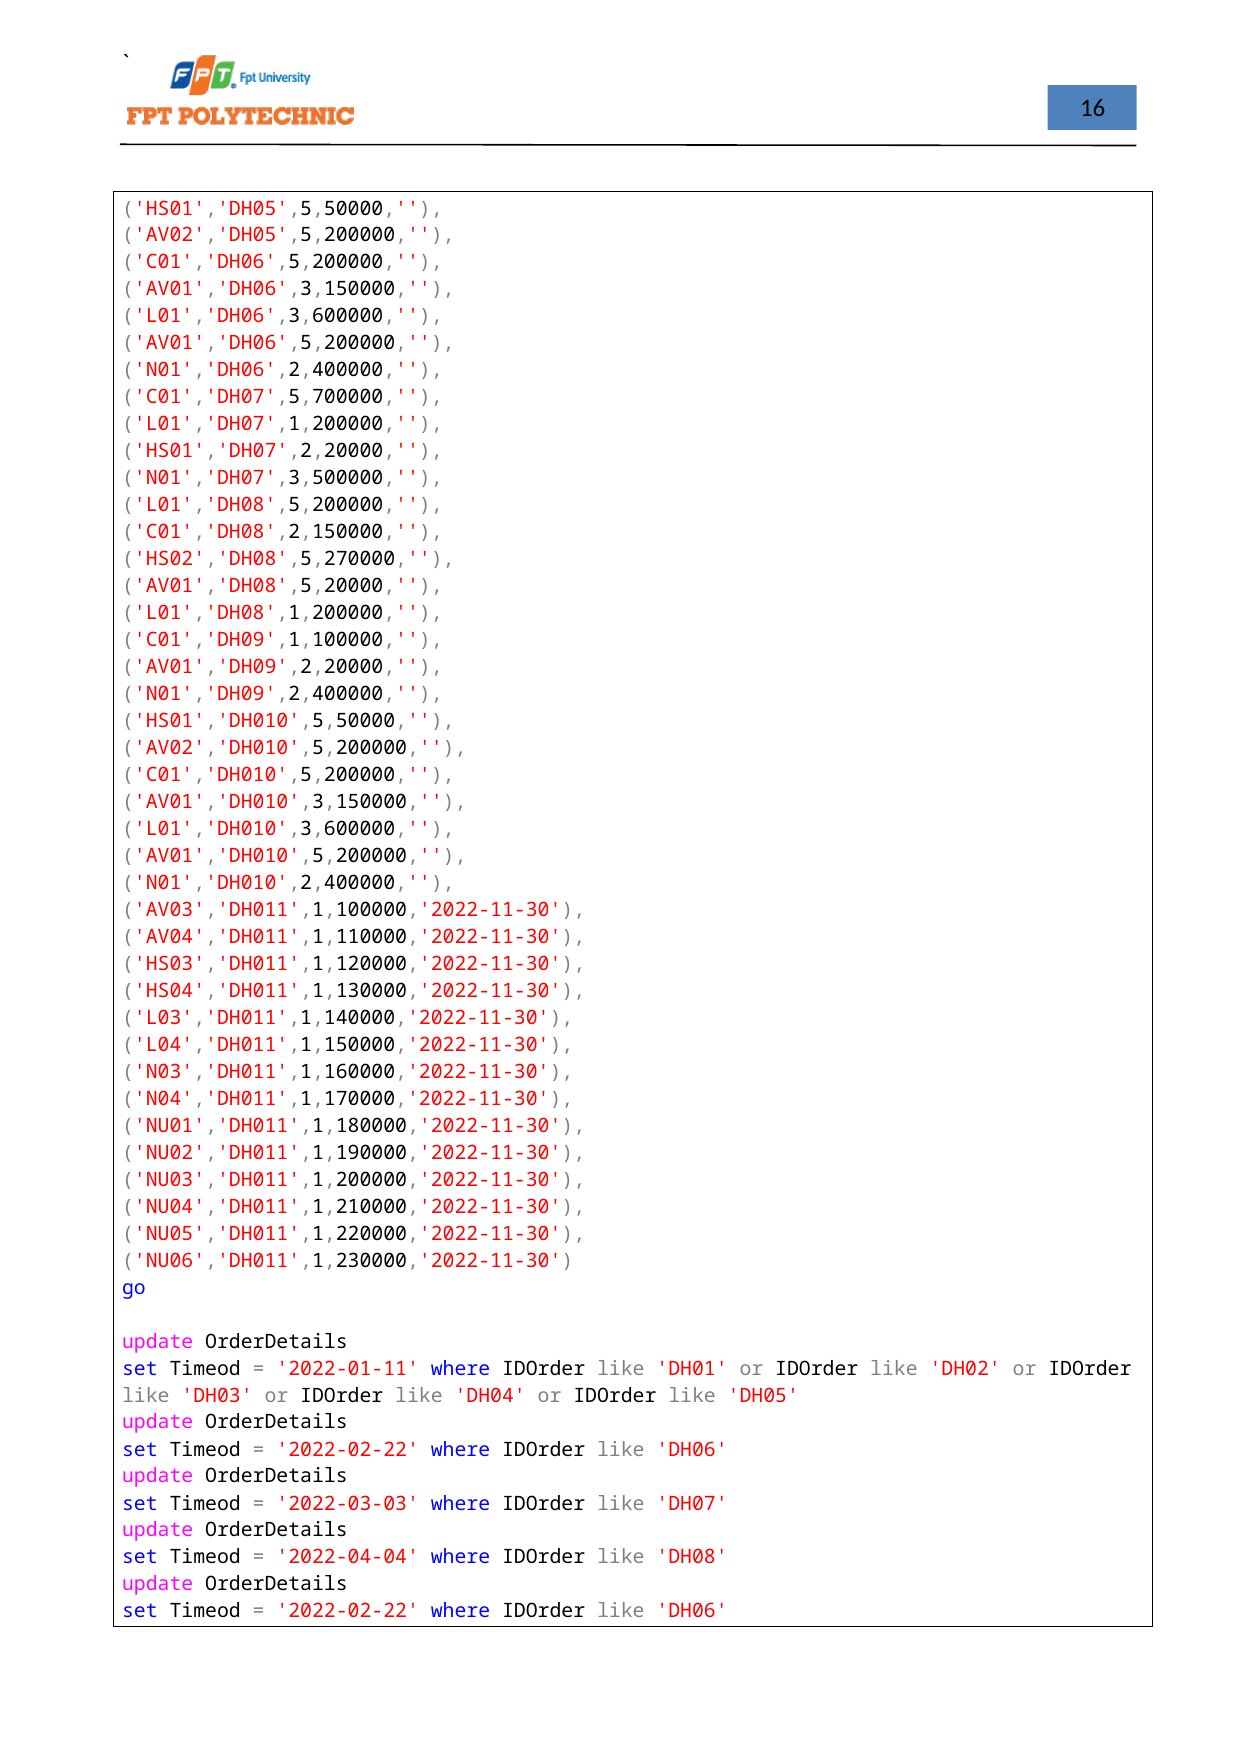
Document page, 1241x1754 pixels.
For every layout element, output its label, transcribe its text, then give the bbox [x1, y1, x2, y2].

text ('NU04','DH011',1,210000,'2022-11-30'), [122, 1192, 1144, 1219]
text ('C01','DH07',5,700000,''), [122, 383, 1144, 409]
text set Timeod = '2022-03-03' where IDOrder like 'DH07' [122, 1489, 1144, 1516]
text update OrderDetails [122, 1570, 1144, 1593]
text ('C01','DH09',1,100000,''), [122, 625, 1144, 652]
text ('L04','DH011',1,150000,'2022-11-30'), [122, 1030, 1144, 1057]
text update OrderDetails [122, 1408, 1144, 1435]
text ('AV01','DH06',3,150000,''), [122, 275, 1144, 302]
text ('HS03','DH011',1,120000,'2022-11-30'), [122, 949, 1144, 976]
text ('L01','DH08',1,200000,''), [122, 598, 1144, 625]
text ('AV01','DH08',5,20000,''), [122, 571, 1144, 598]
text update OrderDetails [122, 1327, 1144, 1354]
text set Timeod = '2022-02-22' where IDOrder like 'DH06' [114, 1593, 1152, 1626]
text ('AV01','DH010',5,200000,''), [122, 841, 1144, 868]
text update OrderDetails [122, 1516, 1144, 1543]
text ('AV02','DH010',5,200000,''), [122, 733, 1144, 760]
text ('AV01','DH09',2,20000,''), [122, 652, 1144, 679]
text ('AV02','DH05',5,200000,''), [122, 221, 1144, 248]
text ('L01','DH07',1,200000,''), [122, 409, 1144, 437]
text ('N03','DH011',1,160000,'2022-11-30'), [122, 1057, 1144, 1084]
text ('NU05','DH011',1,220000,'2022-11-30'), [122, 1219, 1144, 1246]
text ('NU06','DH011',1,230000,'2022-11-30') [122, 1246, 1144, 1273]
text ('NU01','DH011',1,180000,'2022-11-30'), [122, 1111, 1144, 1138]
text ('L01','DH06',3,600000,''), [122, 302, 1144, 329]
text set Timeod = '2022-01-11' where IDOrder like 'DH01' or IDOrder like 'DH02' or IDOrder like 'DH03' or IDOrder like 'DH04' or IDOrder like 'DH05' [122, 1354, 1144, 1408]
text ('C01','DH08',2,150000,''), [122, 517, 1144, 544]
text ('HS01','DH010',5,50000,''), [122, 706, 1144, 733]
text ('HS01','DH05',5,50000,''), [114, 192, 1152, 221]
text ('AV01','DH010',3,150000,''), [122, 787, 1144, 814]
picture [120, 50, 369, 134]
text go [122, 1273, 1144, 1300]
text ('N01','DH06',2,400000,''), [122, 356, 1144, 383]
text ('HS02','DH08',5,270000,''), [122, 544, 1144, 571]
text ('HS04','DH011',1,130000,'2022-11-30'), [122, 976, 1144, 1003]
text ('N04','DH011',1,170000,'2022-11-30'), [122, 1084, 1144, 1111]
text set Timeod = '2022-02-22' where IDOrder like 'DH06' [122, 1435, 1144, 1462]
text ('L03','DH011',1,140000,'2022-11-30'), [122, 1003, 1144, 1030]
text update OrderDetails [122, 1462, 1144, 1489]
text ('N01','DH07',3,500000,''), [122, 463, 1144, 491]
text ('AV01','DH06',5,200000,''), [122, 329, 1144, 356]
text ('L01','DH010',3,600000,''), [122, 814, 1144, 841]
text ('AV03','DH011',1,100000,'2022-11-30'), [122, 895, 1144, 922]
text set Timeod = '2022-04-04' where IDOrder like 'DH08' [122, 1543, 1144, 1570]
text ('L01','DH08',5,200000,''), [122, 491, 1144, 517]
text ('HS01','DH07',2,20000,''), [122, 437, 1144, 463]
text ('N01','DH010',2,400000,''), [122, 868, 1144, 895]
text ('C01','DH010',5,200000,''), [122, 760, 1144, 787]
text ('AV04','DH011',1,110000,'2022-11-30'), [122, 922, 1144, 949]
text ('C01','DH06',5,200000,''), [122, 248, 1144, 275]
text ('NU02','DH011',1,190000,'2022-11-30'), [122, 1138, 1144, 1165]
text ('NU03','DH011',1,200000,'2022-11-30'), [122, 1165, 1144, 1192]
text ('N01','DH09',2,400000,''), [122, 679, 1144, 706]
